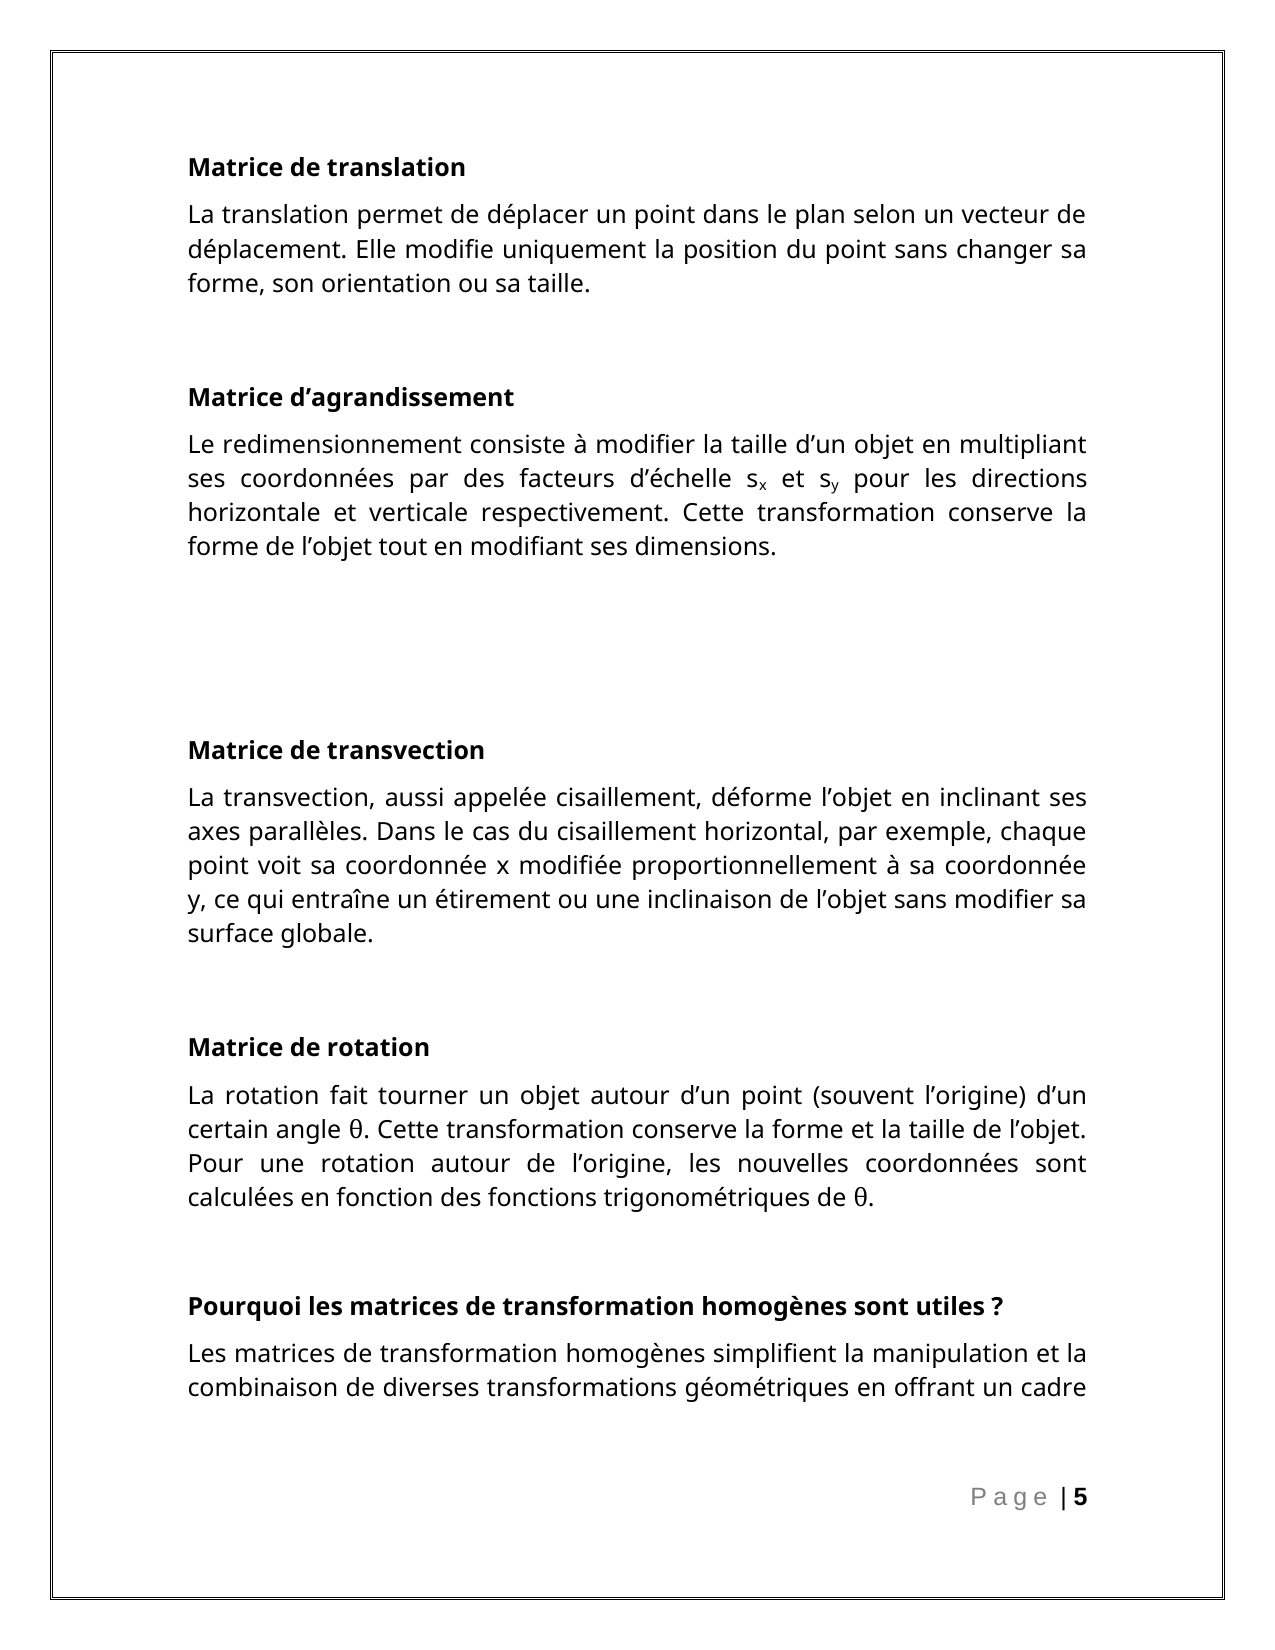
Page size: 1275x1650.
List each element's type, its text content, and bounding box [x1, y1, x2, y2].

text Matrice d’agrandissement [187, 379, 1088, 413]
text Le redimensionnement consiste à modifier la taille d’un objet en multipliant ses coordonnées par des facteurs d’échelle sx et sy pour les directions horizontale et verticale respectivement. Cette transformation conserve la forme de l’objet tout en modifiant ses dimensions. [187, 426, 1088, 563]
text Pourquoi les matrices de transformation homogènes sont utiles ? [187, 1288, 1088, 1322]
text Matrice de translation [187, 150, 1088, 184]
text La rotation fait tourner un objet autour d’un point (souvent l’origine) d’un certain angle θ. Cette transformation conserve la forme et la taille de l’objet. Pour une rotation autour de l’origine, les nouvelles coordonnées sont calculées en fonction des fonctions trigonométriques de θ. [187, 1077, 1088, 1213]
text Matrice de transvection [187, 733, 1088, 767]
text La transvection, aussi appelée cisaillement, déforme l’objet en inclinant ses axes parallèles. Dans le cas du cisaillement horizontal, par exemple, chaque point voit sa coordonnée x modifiée proportionnellement à sa coordonnée y, ce qui entraîne un étirement ou une inclinaison de l’objet sans modifier sa surface globale. [187, 780, 1088, 950]
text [187, 1335, 1088, 1403]
text Matrice de rotation [187, 1030, 1088, 1064]
text La translation permet de déplacer un point dans le plan selon un vecteur de déplacement. Elle modifie uniquement la position du point sans changer sa forme, son orientation ou sa taille. [187, 197, 1088, 299]
